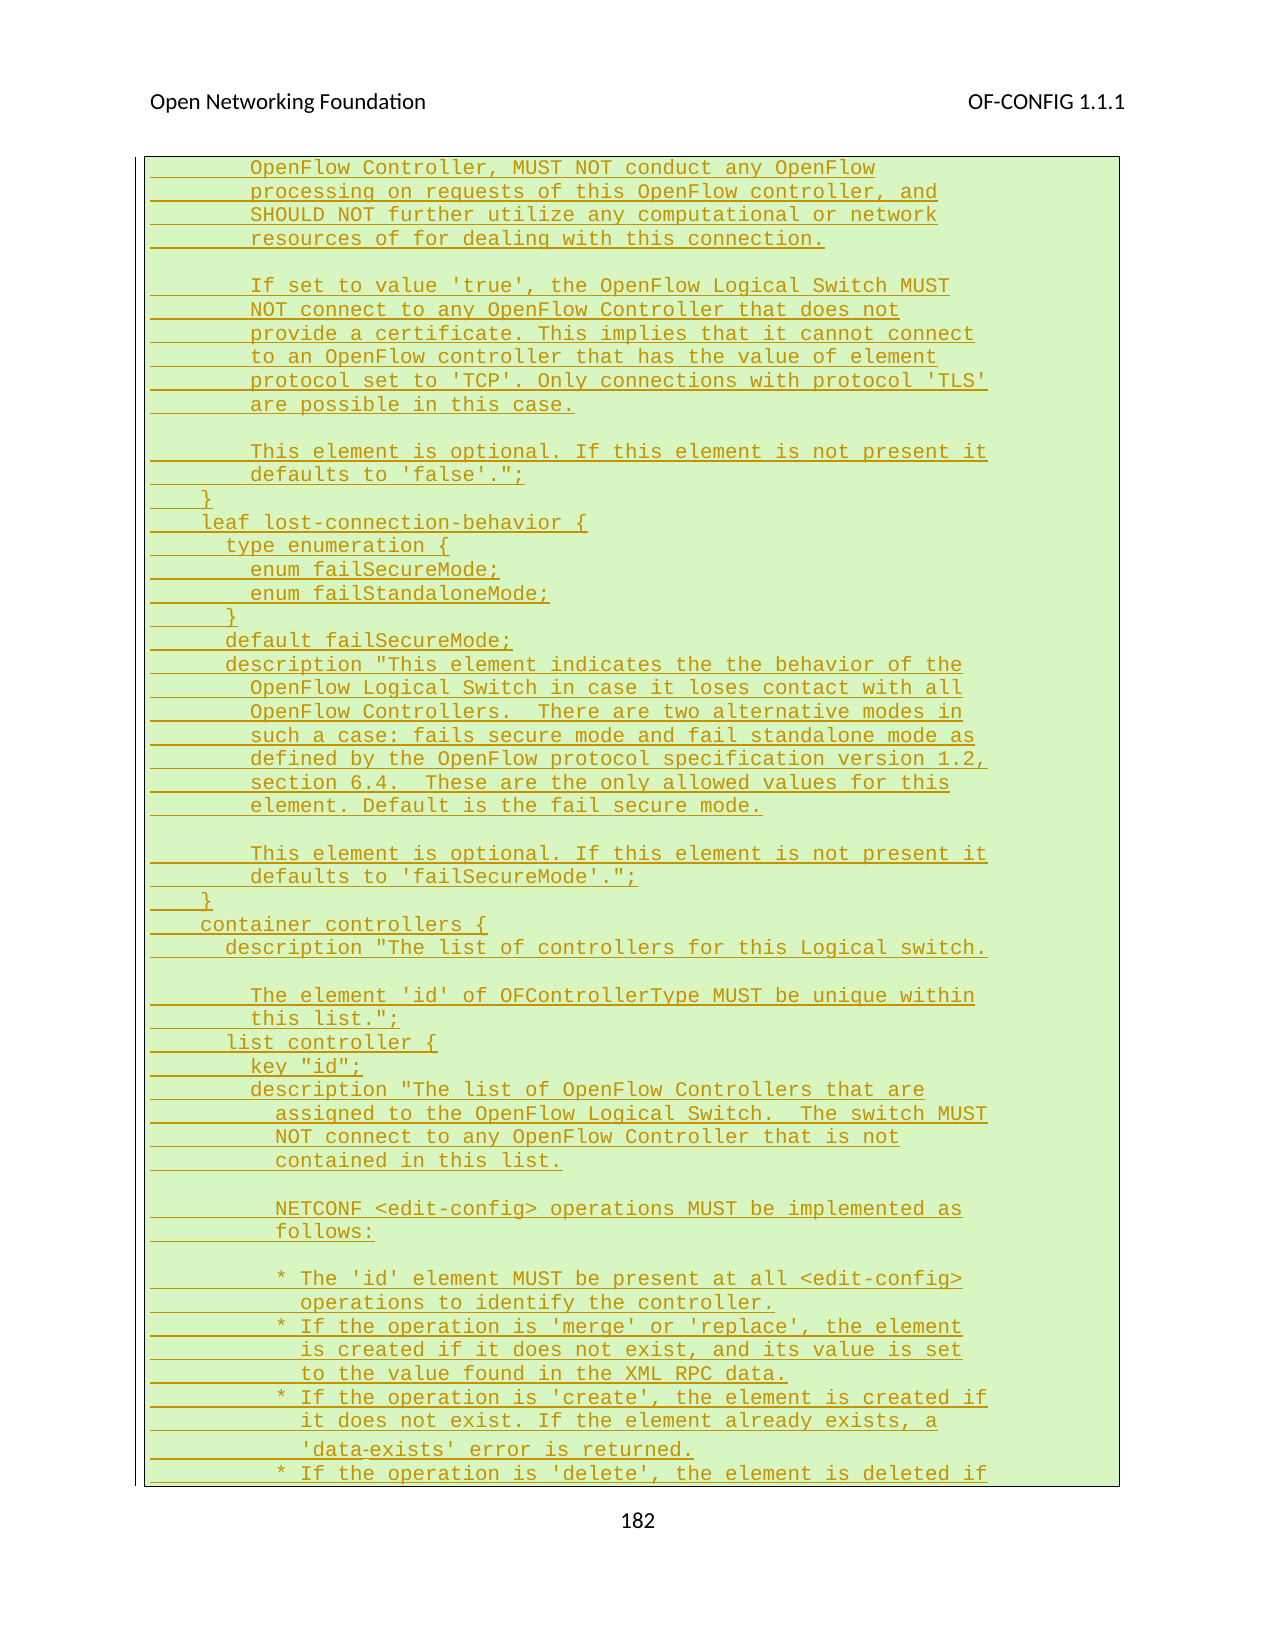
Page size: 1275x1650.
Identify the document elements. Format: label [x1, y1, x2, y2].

table_header [145, 157, 1119, 1486]
